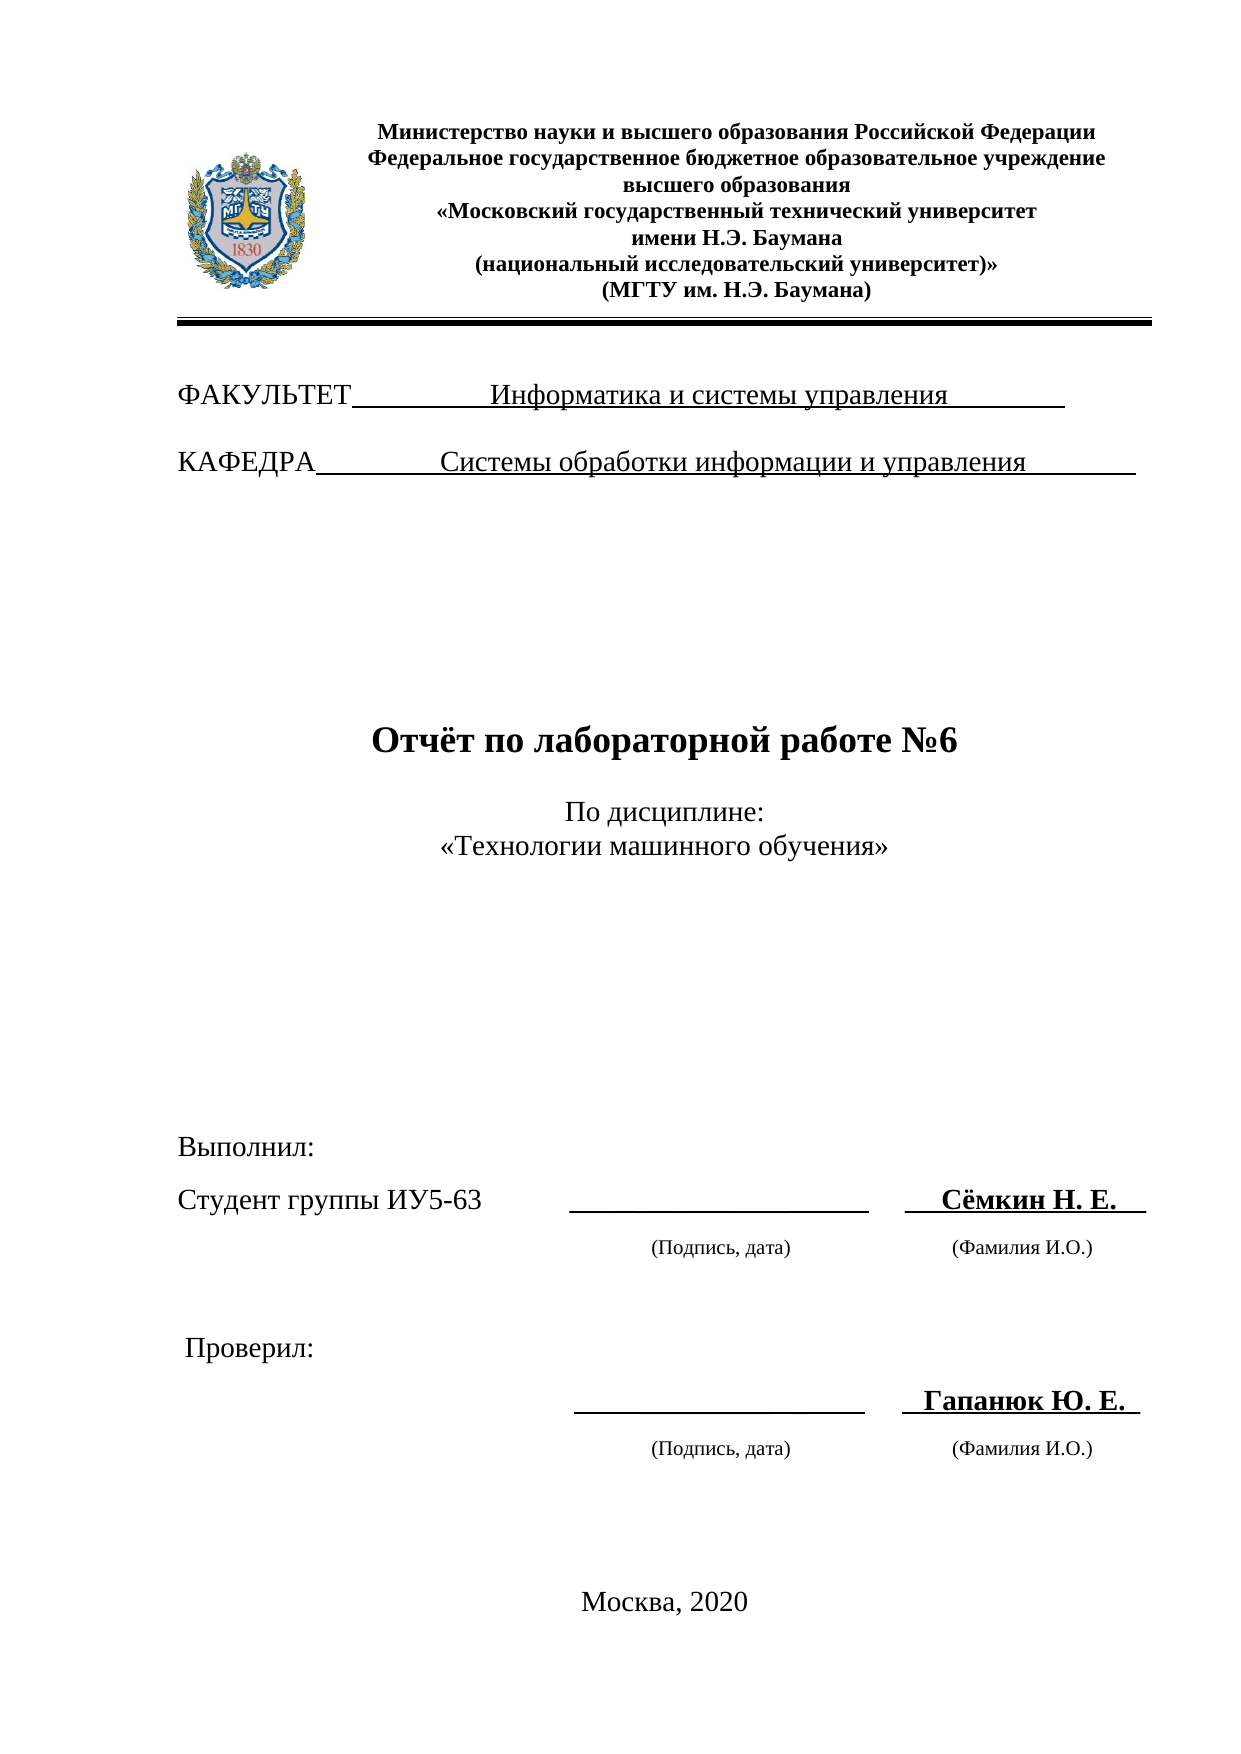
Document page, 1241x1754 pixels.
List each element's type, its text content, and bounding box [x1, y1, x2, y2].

picture [186, 152, 305, 287]
text По дисциплине: [177, 794, 1152, 828]
table_header [177, 118, 322, 303]
text Проверил: [177, 1331, 1152, 1364]
text (Подпись, дата) (Фамилия И.О.) [177, 1436, 1093, 1460]
text Выполнил: [177, 1129, 1152, 1163]
text Студент группы ИУ5-63 ___ _ _ ____ _ Сёмкин Н. Е.__ [177, 1182, 1152, 1216]
text (Подпись, дата) (Фамилия И.О.) [177, 1235, 1093, 1259]
text КАФЕДРА Системы обработки информации и управления [177, 444, 1152, 478]
text Москва, 2020 [177, 1584, 1152, 1618]
text Отчёт по лабораторной работе №6 [177, 717, 1152, 761]
text _________ _ Гапанюк Ю. Е._ [398, 1383, 1152, 1417]
text «Технологии машинного обучения» [177, 828, 1152, 861]
text ФАКУЛЬТЕТ Информатика и системы управления [177, 377, 1152, 411]
table_header Министерство науки и высшего образования Российской Федерации Федеральное государственное бюджетное образовательное учреждение высшего образования «Московский государственный технический университет имени Н.Э. Баумана (национальный исследовательский университет)» (МГТУ им. Н.Э. Баумана) [322, 118, 1152, 303]
